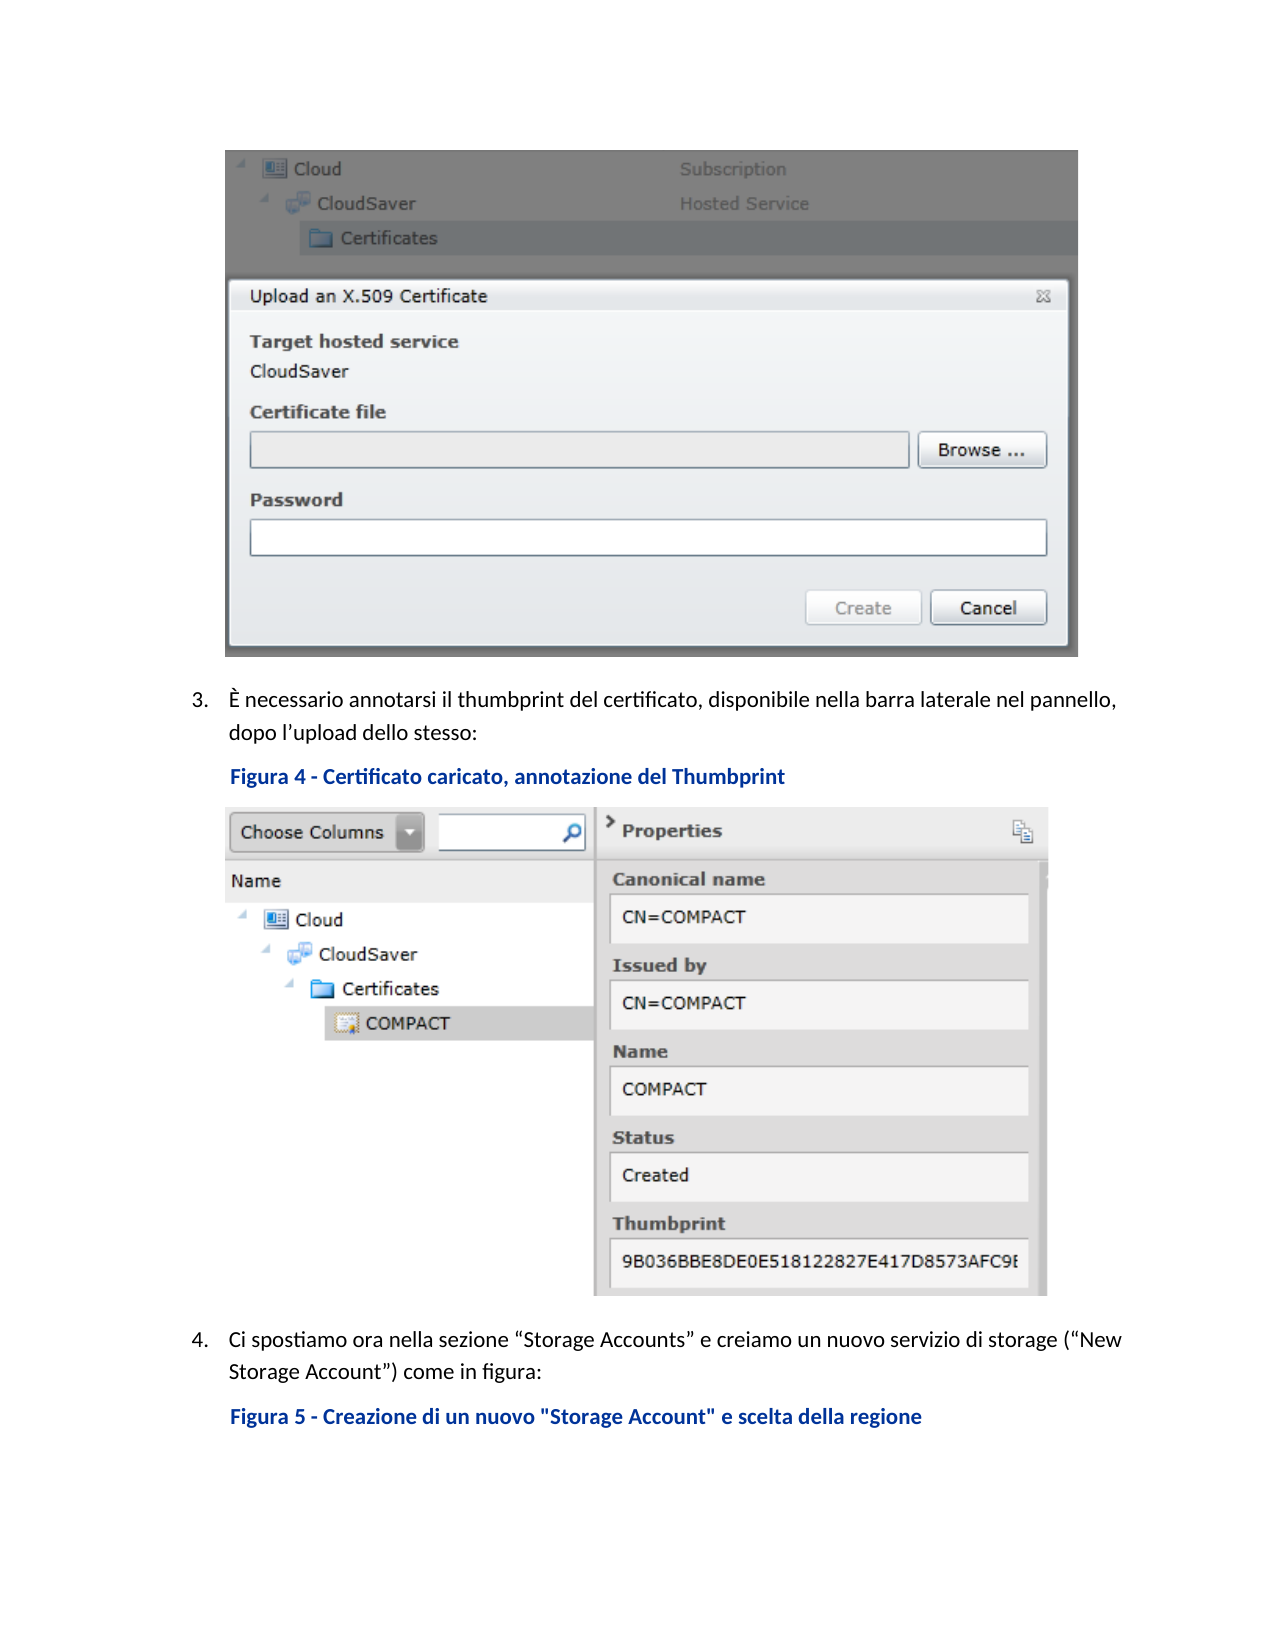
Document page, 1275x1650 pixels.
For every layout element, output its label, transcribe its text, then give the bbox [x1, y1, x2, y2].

text Figura 4 - Certificato caricato, annotazione del Thumbprint [225, 762, 1125, 790]
picture [225, 807, 1049, 1296]
list Ci spostiamo ora nella sezione “Storage Accounts” e creiamo un nuovo servizio di storage (“New Storage Account”) come in figura: [191, 1325, 1125, 1385]
list È necessario annotarsi il thumbprint del certificato, disponibile nella barra laterale nel pannello, dopo l’upload dello stesso: [191, 685, 1125, 746]
picture [225, 150, 1079, 657]
text Figura 5 - Creazione di un nuovo "Storage Account" e scelta della regione [225, 1402, 1125, 1430]
